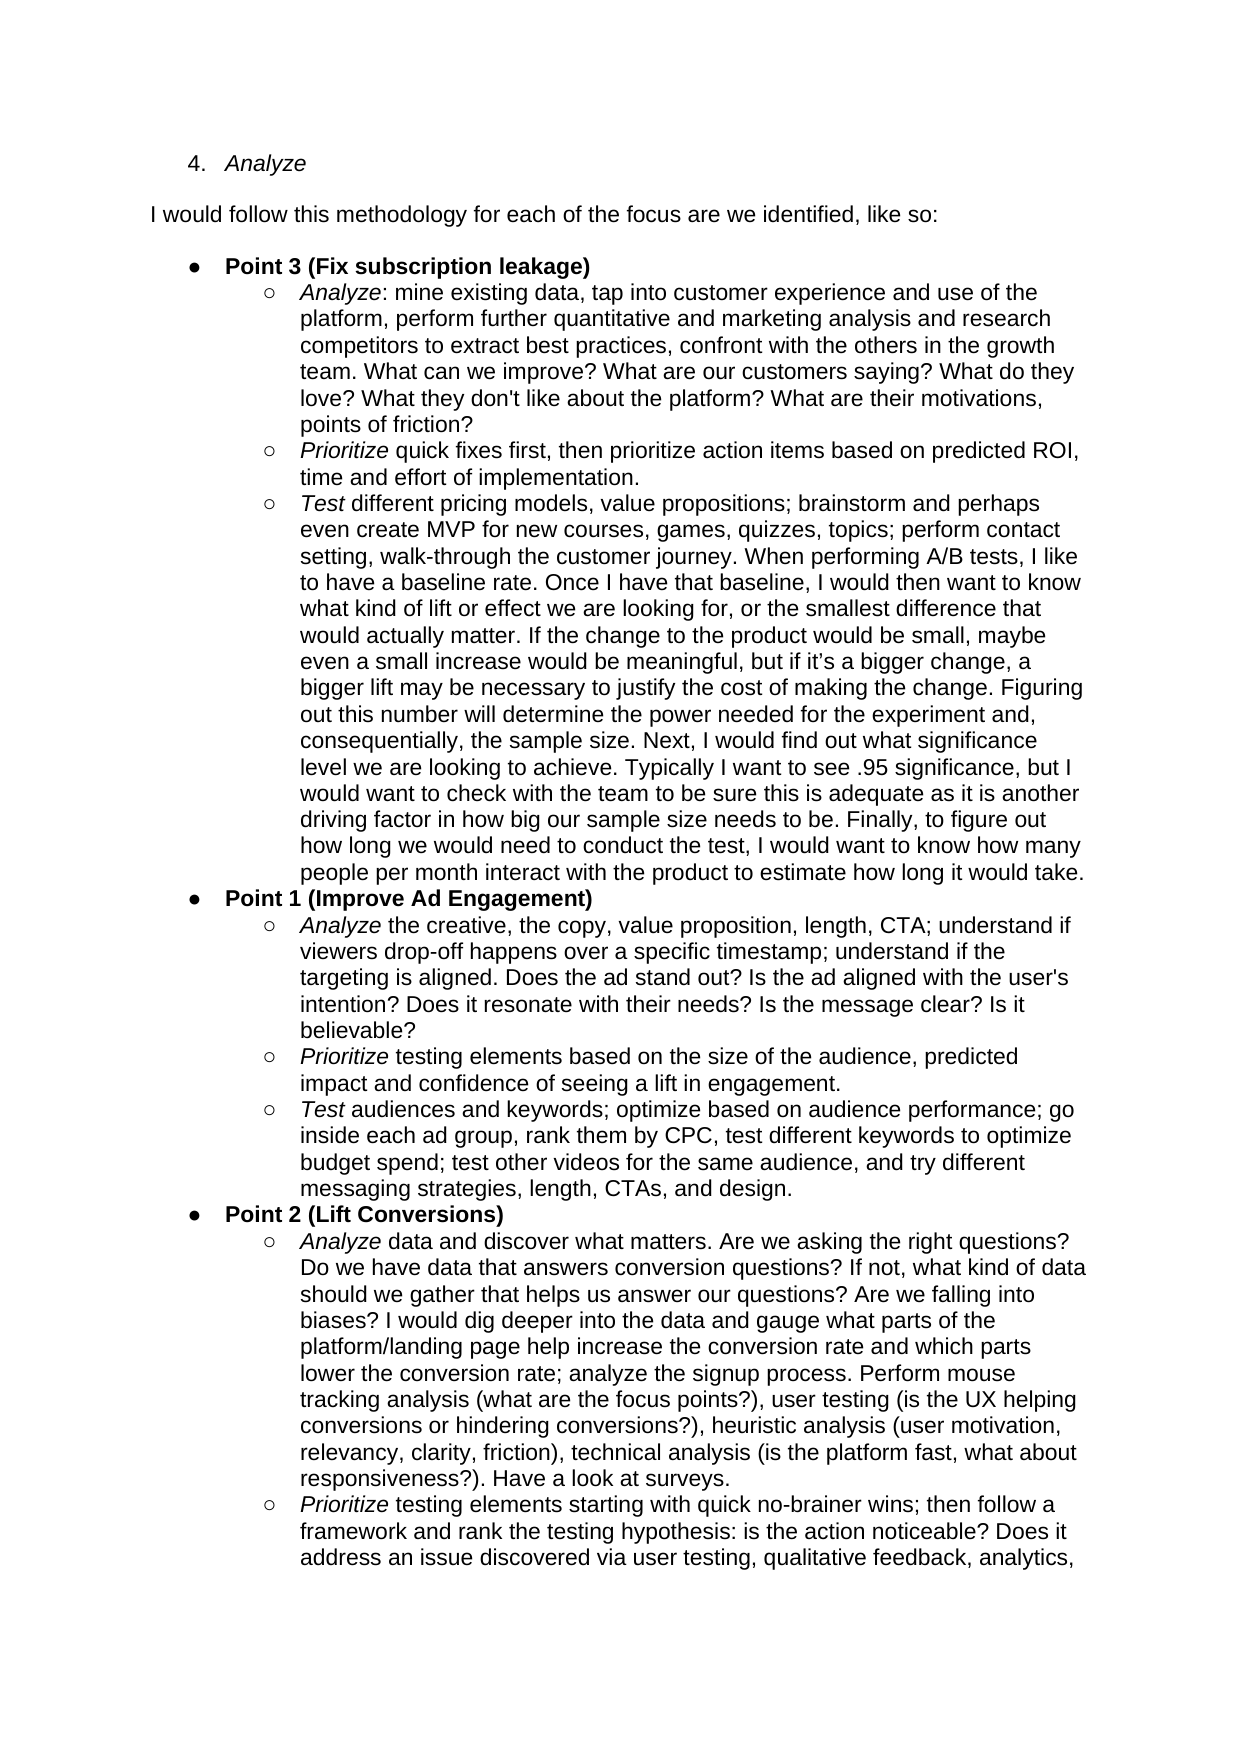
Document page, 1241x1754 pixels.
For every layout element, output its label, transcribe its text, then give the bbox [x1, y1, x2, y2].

list Prioritize testing elements based on the size of the audience, predicted impact and confidence of seeing a lift in engagement. [262, 1043, 1090, 1096]
list Analyze data and discover what matters. Are we asking the right questions? Do we have data that answers conversion questions? If not, what kind of data should we gather that helps us answer our questions? Are we falling into biases? I would dig deeper into the data and gauge what parts of the platform/landing page help increase the conversion rate and which parts lower the conversion rate; analyze the signup process. Perform mouse tracking analysis (what are the focus points?), user testing (is the UX helping conversions or hindering conversions?), heuristic analysis (user motivation, relevancy, clarity, friction), technical analysis (is the platform fast, what about responsiveness?). Have a look at surveys. [262, 1228, 1090, 1491]
list Point 2 (Lift Conversions) [187, 1201, 1090, 1228]
list Prioritize quick fixes first, then prioritize action items based on predicted ROI, time and effort of implementation. [262, 437, 1090, 490]
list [262, 1491, 1090, 1570]
text I would follow this methodology for each of the focus are we identified, like so: [150, 201, 1090, 228]
list Analyze: mine existing data, tap into customer experience and use of the platform, perform further quantitative and marketing analysis and research competitors to extract best practices, confront with the others in the growth team. What can we improve? What are our customers saying? What do they love? What they don't like about the platform? What are their motivations, points of friction? [262, 279, 1090, 437]
list Test audiences and keywords; optimize based on audience performance; go inside each ad group, rank them by CPC, test different keywords to optimize budget spend; test other videos for the same audience, and try different messaging strategies, length, CTAs, and design. [262, 1096, 1090, 1201]
list Test different pricing models, value propositions; brainstorm and perhaps even create MVP for new courses, games, quizzes, topics; perform contact setting, walk-through the customer journey. When performing A/B tests, I like to have a baseline rate. Once I have that baseline, I would then want to know what kind of lift or effect we are looking for, or the smallest difference that would actually matter. If the change to the product would be small, maybe even a small increase would be meaningful, but if it’s a bigger change, a bigger lift may be necessary to justify the cost of making the change. Figuring out this number will determine the power needed for the experiment and, consequentially, the sample size. Next, I would find out what significance level we are looking to achieve. Typically I want to see .95 significance, but I would want to check with the team to be sure this is adequate as it is another driving factor in how big our sample size needs to be. Finally, to figure out how long we would need to conduct the test, I would want to know how many people per month interact with the product to estimate how long it would take. [262, 490, 1090, 885]
list Analyze the creative, the copy, value proposition, length, CTA; understand if viewers drop-off happens over a specific timestamp; understand if the targeting is aligned. Does the ad stand out? Is the ad aligned with the user's intention? Does it resonate with their needs? Is the message clear? Is it believable? [262, 912, 1090, 1043]
list Analyze [187, 150, 1090, 176]
list Point 1 (Improve Ad Engagement) [187, 885, 1090, 912]
list Point 3 (Fix subscription leakage) [187, 253, 1090, 279]
